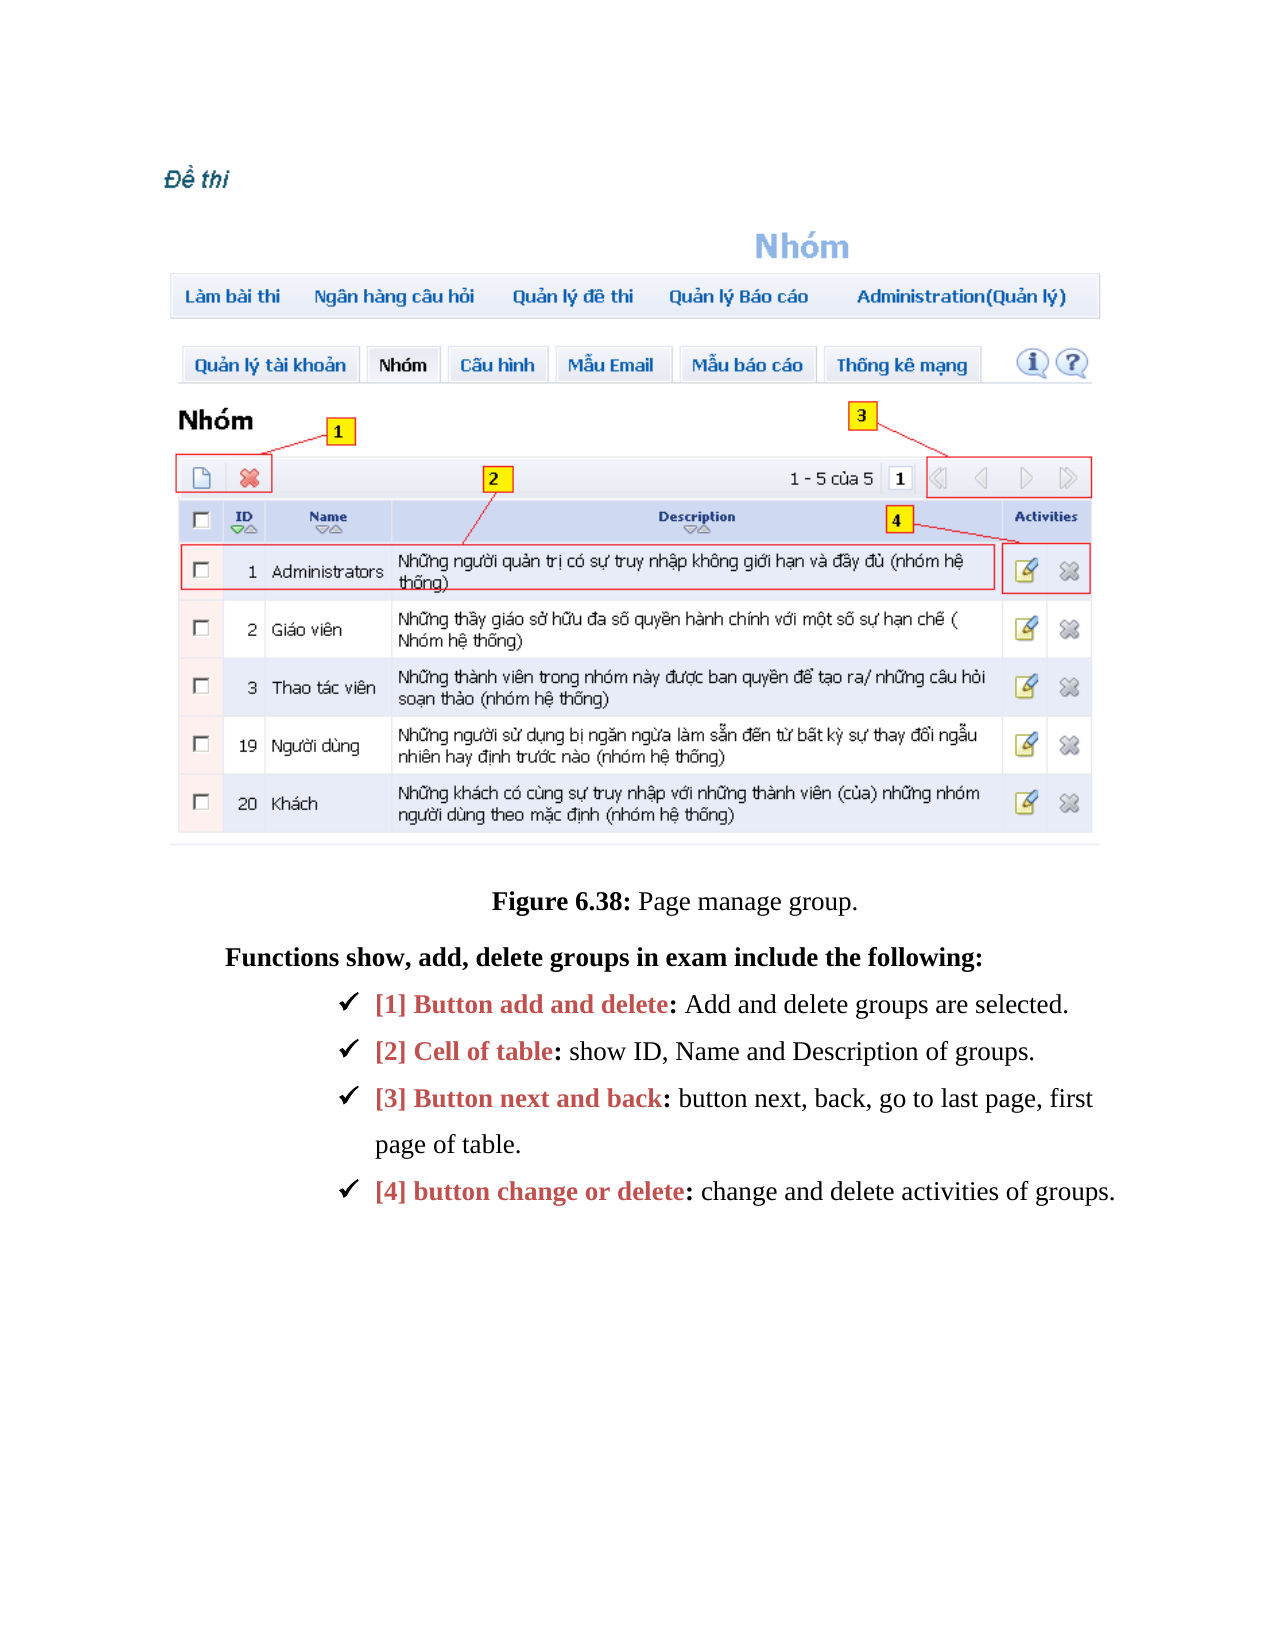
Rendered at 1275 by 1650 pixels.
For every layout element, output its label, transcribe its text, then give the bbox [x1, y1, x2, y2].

list Functions show, add, delete groups in exam include the following: [225, 941, 1125, 973]
picture [150, 150, 1125, 860]
text Figure 6.38: Page manage group. [150, 885, 1125, 916]
list [2] Cell of table: show ID, Name and Description of groups. [337, 1035, 1125, 1066]
list [1] Button add and delete: Add and delete groups are selected. [337, 988, 1125, 1019]
list [4] button change or delete: change and delete activities of groups. [337, 1175, 1125, 1207]
list [3] Button next and back: button next, back, go to last page, first page of table. [337, 1082, 1125, 1160]
